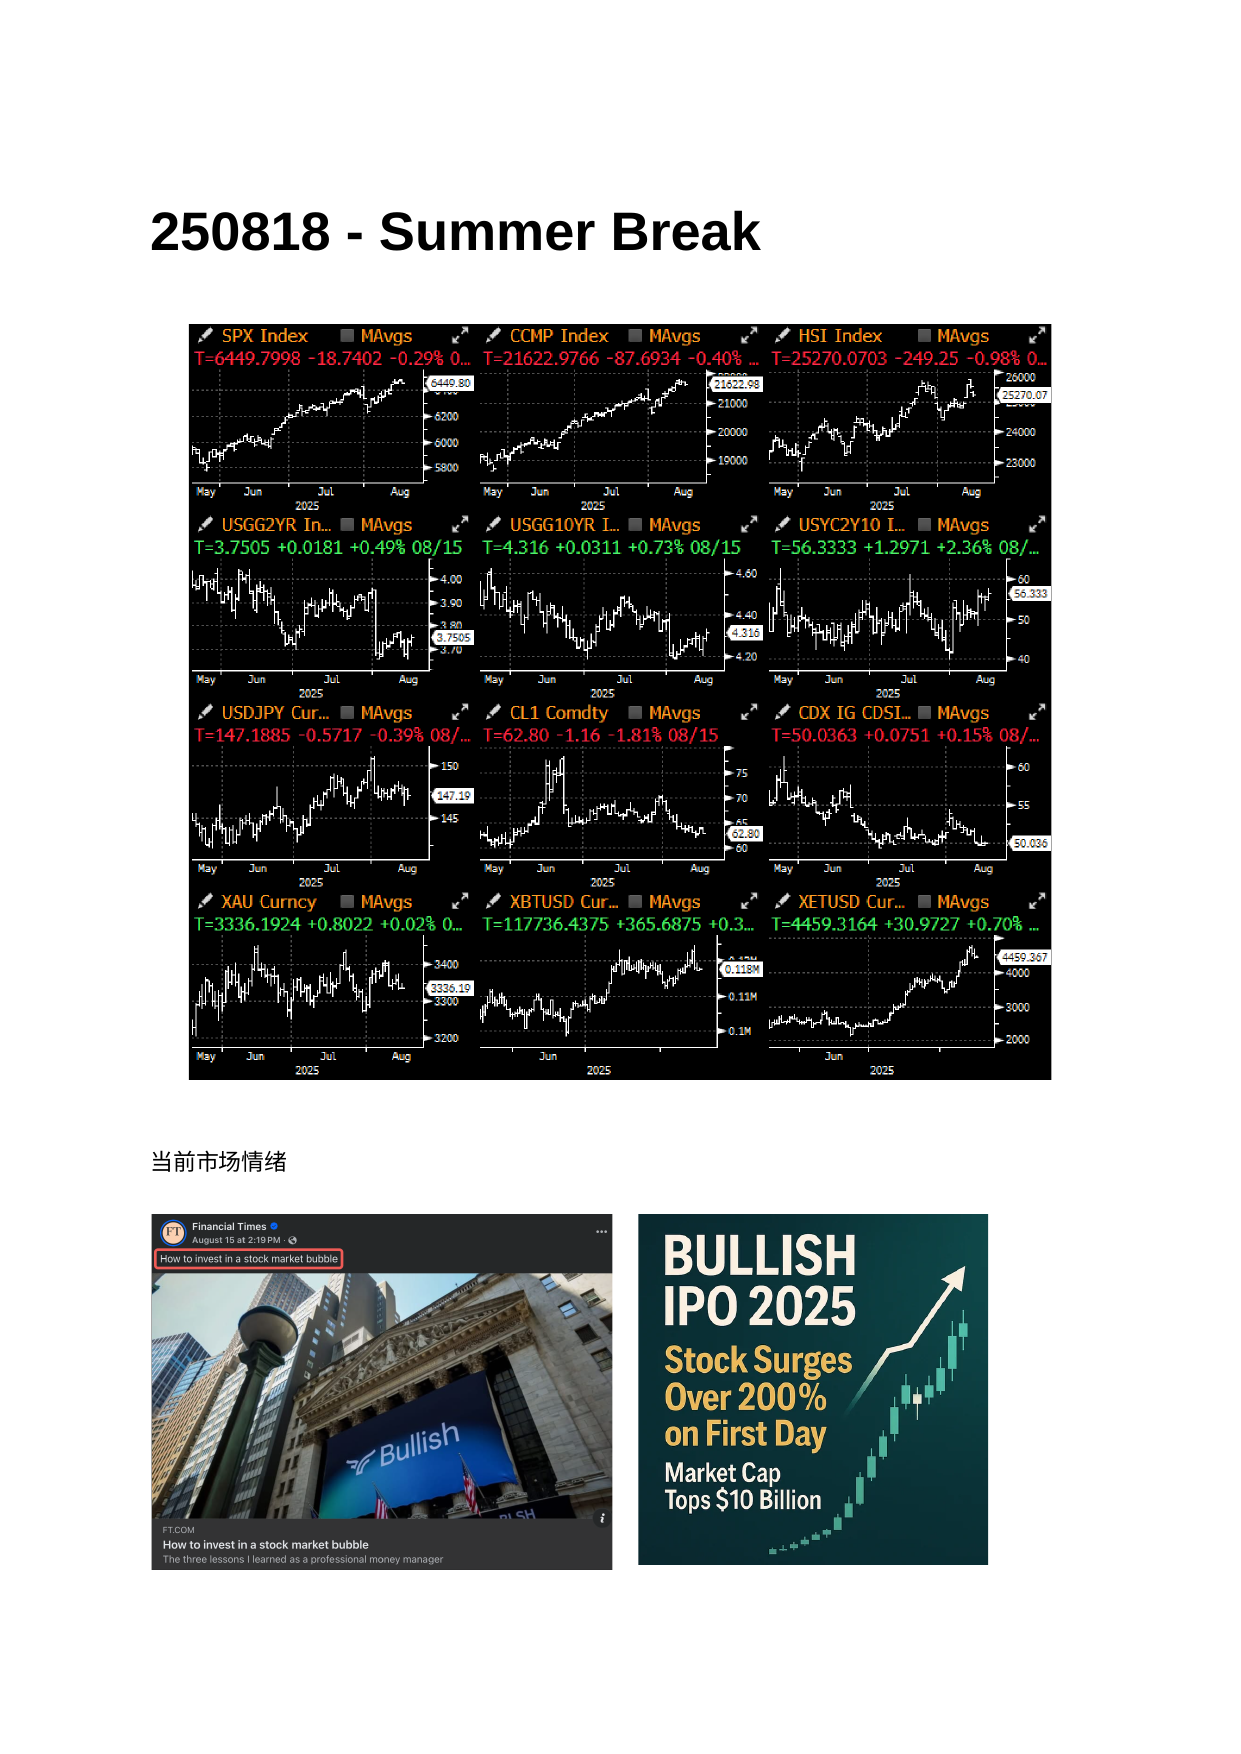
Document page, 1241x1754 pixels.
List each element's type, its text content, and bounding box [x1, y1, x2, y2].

table_header [139, 1196, 625, 1590]
picture [188, 324, 1052, 1080]
text 当前市场情绪 [150, 1143, 1090, 1177]
picture [151, 1214, 613, 1570]
text 250818 - Summer Break [150, 200, 1090, 262]
picture [638, 1214, 989, 1565]
table_header [625, 1196, 1001, 1590]
